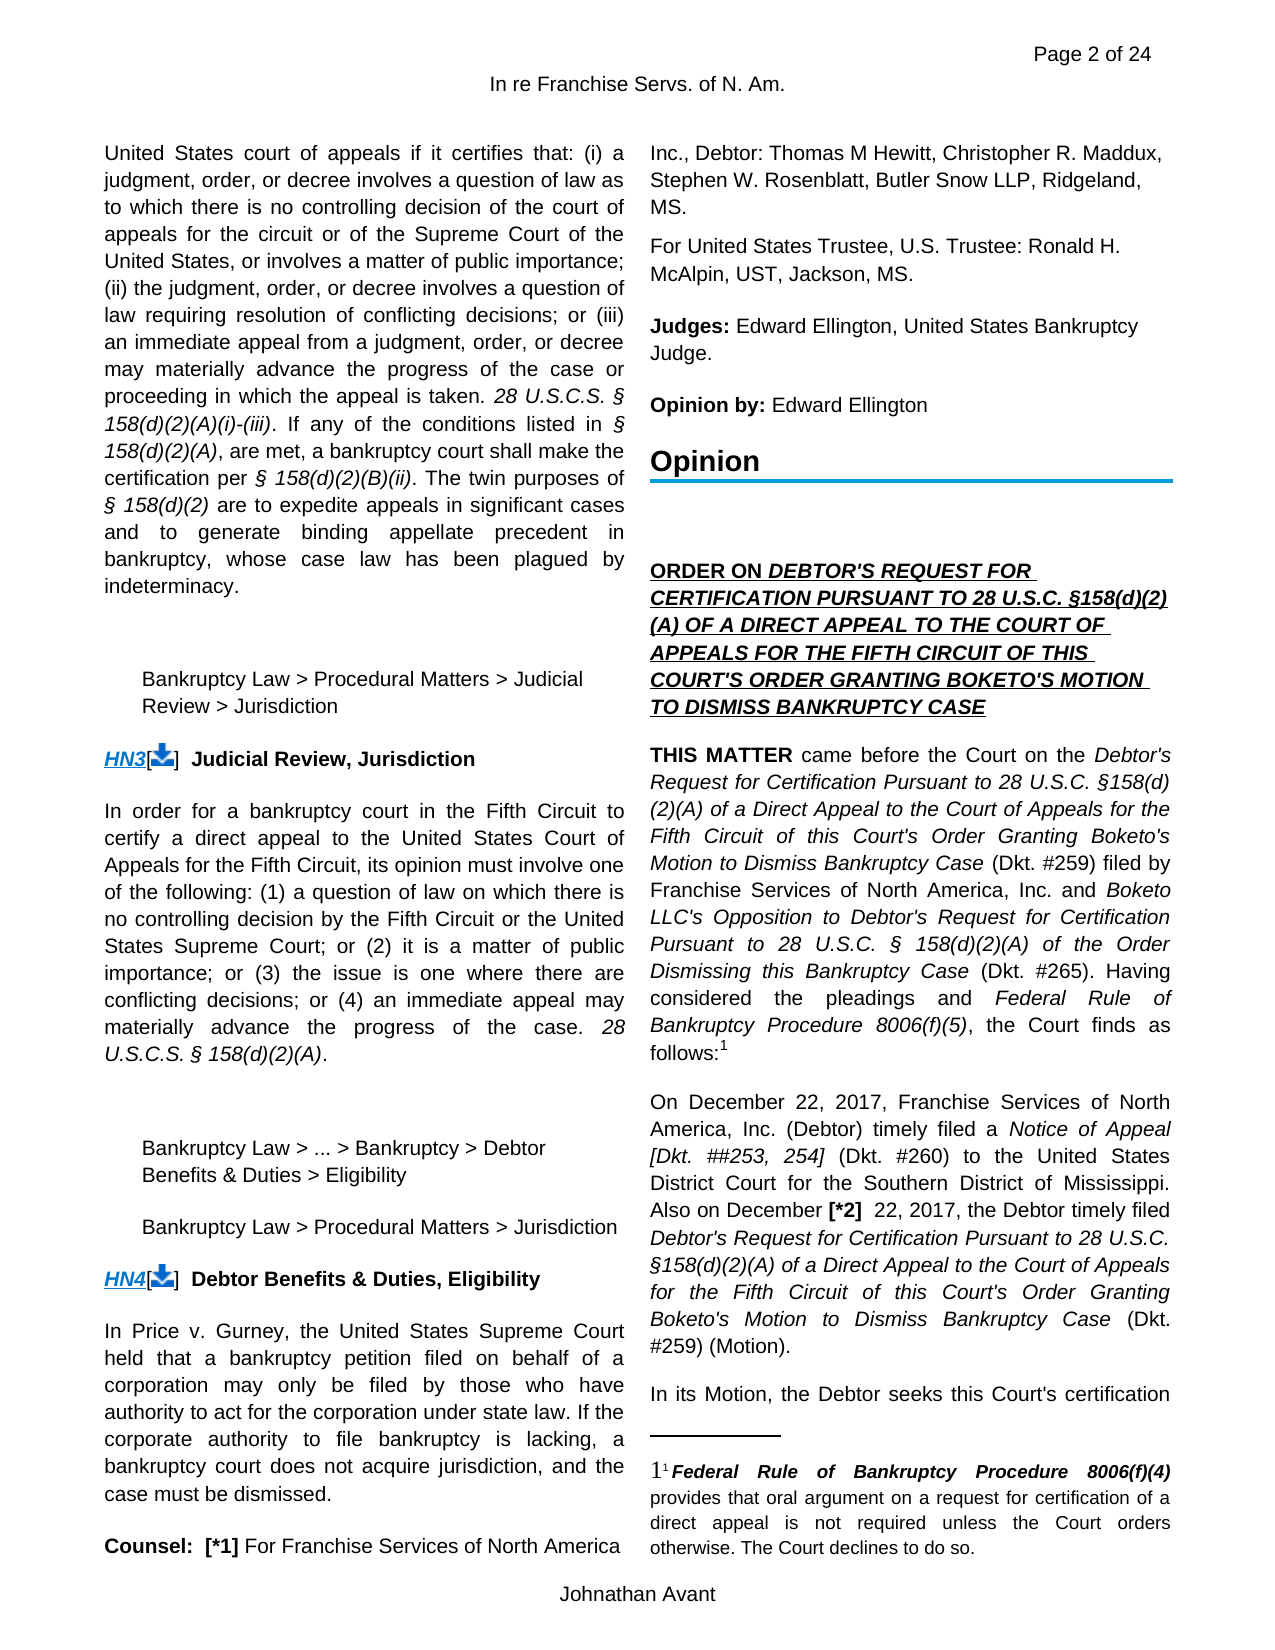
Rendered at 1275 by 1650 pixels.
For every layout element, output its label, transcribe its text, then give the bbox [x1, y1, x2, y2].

text ORDER ON DEBTOR'S REQUEST FOR CERTIFICATION PURSUANT TO 28 U.S.C. §158(d)(2)(A) OF A DIRECT APPEAL TO THE COURT OF APPEALS FOR THE FIFTH CIRCUIT OF THIS COURT'S ORDER GRANTING BOKETO'S MOTION TO DISMISS BANKRUPTCY CASE [650, 527, 1171, 718]
text Opinion by: Edward Ellington [650, 389, 1171, 417]
text THIS MATTER came before the Court on the Debtor's Request for Certification Pursuant to 28 U.S.C. §158(d)(2)(A) of a Direct Appeal to the Court of Appeals for the Fifth Circuit of this Court's Order Granting Boketo's Motion to Dismiss Bankruptcy Case (Dkt. #259) filed by Franchise Services of North America, Inc. and Boketo LLC's Opposition to Debtor's Request for Certification Pursuant to 28 U.S.C. § 158(d)(2)(A) of the Order Dismissing this Bankruptcy Case (Dkt. #265). Having considered the pleadings and Federal Rule of Bankruptcy Procedure 8006(f)(5), the Court finds as follows:1 [650, 739, 1171, 1066]
text HN3[] Judicial Review, Jurisdiction [174, 743, 625, 770]
text For United States Trustee, U.S. Trustee: Ronald H. McAlpin, UST, Jackson, MS. [650, 231, 1171, 285]
text HN4[] Debtor Benefits & Duties, Eligibility [104, 1264, 625, 1291]
text On December 22, 2017, Franchise Services of North America, Inc. (Debtor) timely filed a Notice of Appeal [Dkt. ##253, 254] (Dkt. #260) to the United States District Court for the Southern District of Mississippi. Also on December [*2] 22, 2017, the Debtor timely filed Debtor's Request for Certification Pursuant to 28 U.S.C. §158(d)(2)(A) of a Direct Appeal to the Court of Appeals for the Fifth Circuit of this Court's Order Granting Boketo's Motion to Dismiss Bankruptcy Case (Dkt. #259) (Motion). [650, 1087, 1171, 1358]
picture [151, 743, 174, 766]
text Counsel: [*1] For Franchise Services of North America Inc., Debtor: Thomas M Hewitt, Christopher R. Maddux, Stephen W. Rosenblatt, Butler Snow LLP, Ridgeland, MS. [104, 1530, 625, 1557]
text Opinion [650, 442, 1171, 477]
text Bankruptcy Law > Procedural Matters > Judicial Review > Jurisdiction [142, 664, 625, 718]
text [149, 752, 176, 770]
text Judges: Edward Ellington, United States Bankruptcy Judge. [650, 310, 1171, 364]
text In order for a bankruptcy court in the Fifth Circuit to certify a direct appeal to the United States Court of Appeals for the Fifth Circuit, its opinion must involve one of the following: (1) a question of law on which there is no controlling decision by the Fifth Circuit or the United States Supreme Court; or (2) it is a matter of public importance; or (3) the issue is one where there are conflicting decisions; or (4) an immediate appeal may materially advance the progress of the case. 28 U.S.C.S. § 158(d)(2)(A). [104, 795, 625, 1066]
picture [151, 1264, 174, 1287]
text Bankruptcy Law > Procedural Matters > Jurisdiction [142, 1212, 625, 1239]
text In Price v. Gurney, the United States Supreme Court held that a bankruptcy petition filed on behalf of a corporation may only be filed by those who have authority to act for the corporation under state law. If the corporate authority to file bankruptcy is lacking, a bankruptcy court does not acquire jurisdiction, and the case must be dismissed. [104, 1316, 625, 1505]
text Counsel: [*1] For Franchise Services of North America Inc., Debtor: Thomas M Hewitt, Christopher R. Maddux, Stephen W. Rosenblatt, Butler Snow LLP, Ridgeland, MS. [650, 137, 1171, 219]
text Bankruptcy Law > ... > Bankruptcy > Debtor Benefits & Duties > Eligibility [142, 1132, 625, 1187]
